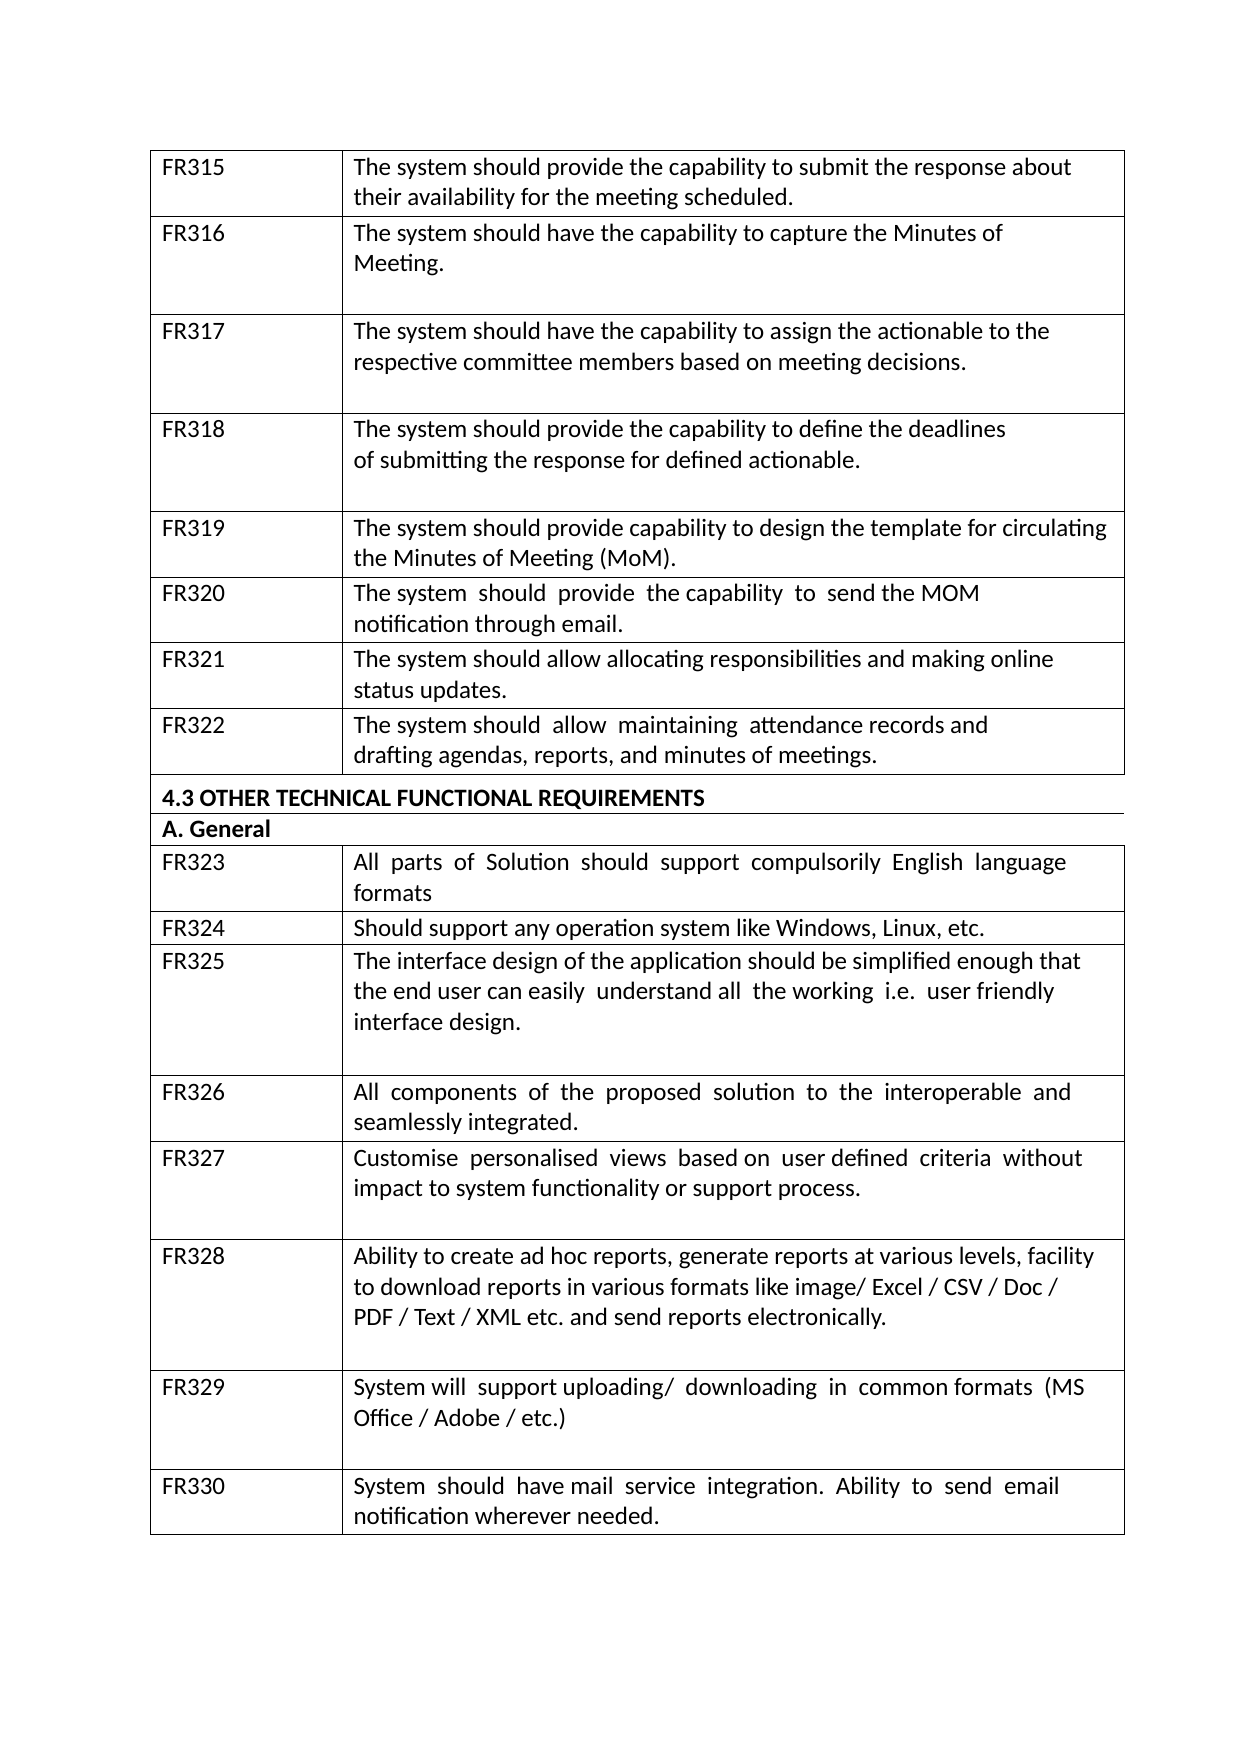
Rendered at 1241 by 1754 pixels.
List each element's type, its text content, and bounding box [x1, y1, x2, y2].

table_cell FR317 [151, 315, 342, 412]
table_cell The system should provide capability to design the template for circulating the Minutes of Meeting (MoM). [343, 512, 1124, 577]
table_cell A. General [151, 814, 1124, 845]
table_cell FR318 [151, 414, 342, 511]
table_cell The system should allow allocating responsibilities and making online status updates. [343, 643, 1124, 708]
table_cell FR326 [151, 1076, 342, 1141]
table_cell FR327 [151, 1142, 342, 1239]
table_cell System should have mail service integration. Ability to send email notification wherever needed. [343, 1470, 1124, 1534]
table_cell FR321 [151, 643, 342, 708]
table_cell The system should provide the capability to submit the response about their availability for the meeting scheduled. [343, 151, 1124, 216]
table_cell The interface design of the application should be simplified enough that the end user can easily understand all the working i.e. user friendly interface design. [343, 945, 1124, 1075]
table_cell Customise personalised views based on user defined criteria without impact to system functionality or support process. [343, 1142, 1124, 1239]
table_cell All parts of Solution should support compulsorily English language formats [343, 846, 1124, 911]
table_cell FR328 [151, 1240, 342, 1370]
table_cell FR323 [151, 846, 342, 911]
table_cell FR325 [151, 945, 342, 1075]
table_cell FR316 [151, 217, 342, 314]
table_cell Ability to create ad hoc reports, generate reports at various levels, facility to download reports in various formats like image/ Excel / CSV / Doc / PDF / Text / XML etc. and send reports electronically. [343, 1240, 1124, 1370]
table_cell FR330 [151, 1470, 342, 1534]
table_cell 4.3 OTHER TECHNICAL FUNCTIONAL REQUIREMENTS [151, 775, 1124, 812]
table_cell FR329 [151, 1371, 342, 1469]
table_cell FR320 [151, 578, 342, 642]
table_cell FR324 [151, 912, 342, 944]
table_cell The system should have the capability to assign the actionable to the respective committee members based on meeting decisions. [343, 315, 1124, 412]
table_cell The system should have the capability to capture the Minutes of Meeting. [343, 217, 1124, 314]
table_cell Should support any operation system like Windows, Linux, etc. [343, 912, 1124, 944]
table_cell System will support uploading/ downloading in common formats (MS Office / Adobe / etc.) [343, 1371, 1124, 1469]
table_cell The system should allow maintaining attendance records and drafting agendas, reports, and minutes of meetings. [343, 709, 1124, 773]
table_cell FR322 [151, 709, 342, 773]
table_cell FR315 [151, 151, 342, 216]
table_cell All components of the proposed solution to the interoperable and seamlessly integrated. [343, 1076, 1124, 1141]
table_cell FR319 [151, 512, 342, 577]
table_cell The system should provide the capability to send the MOM notification through email. [343, 578, 1124, 642]
table_cell The system should provide the capability to define the deadlines of submitting the response for defined actionable. [343, 414, 1124, 511]
